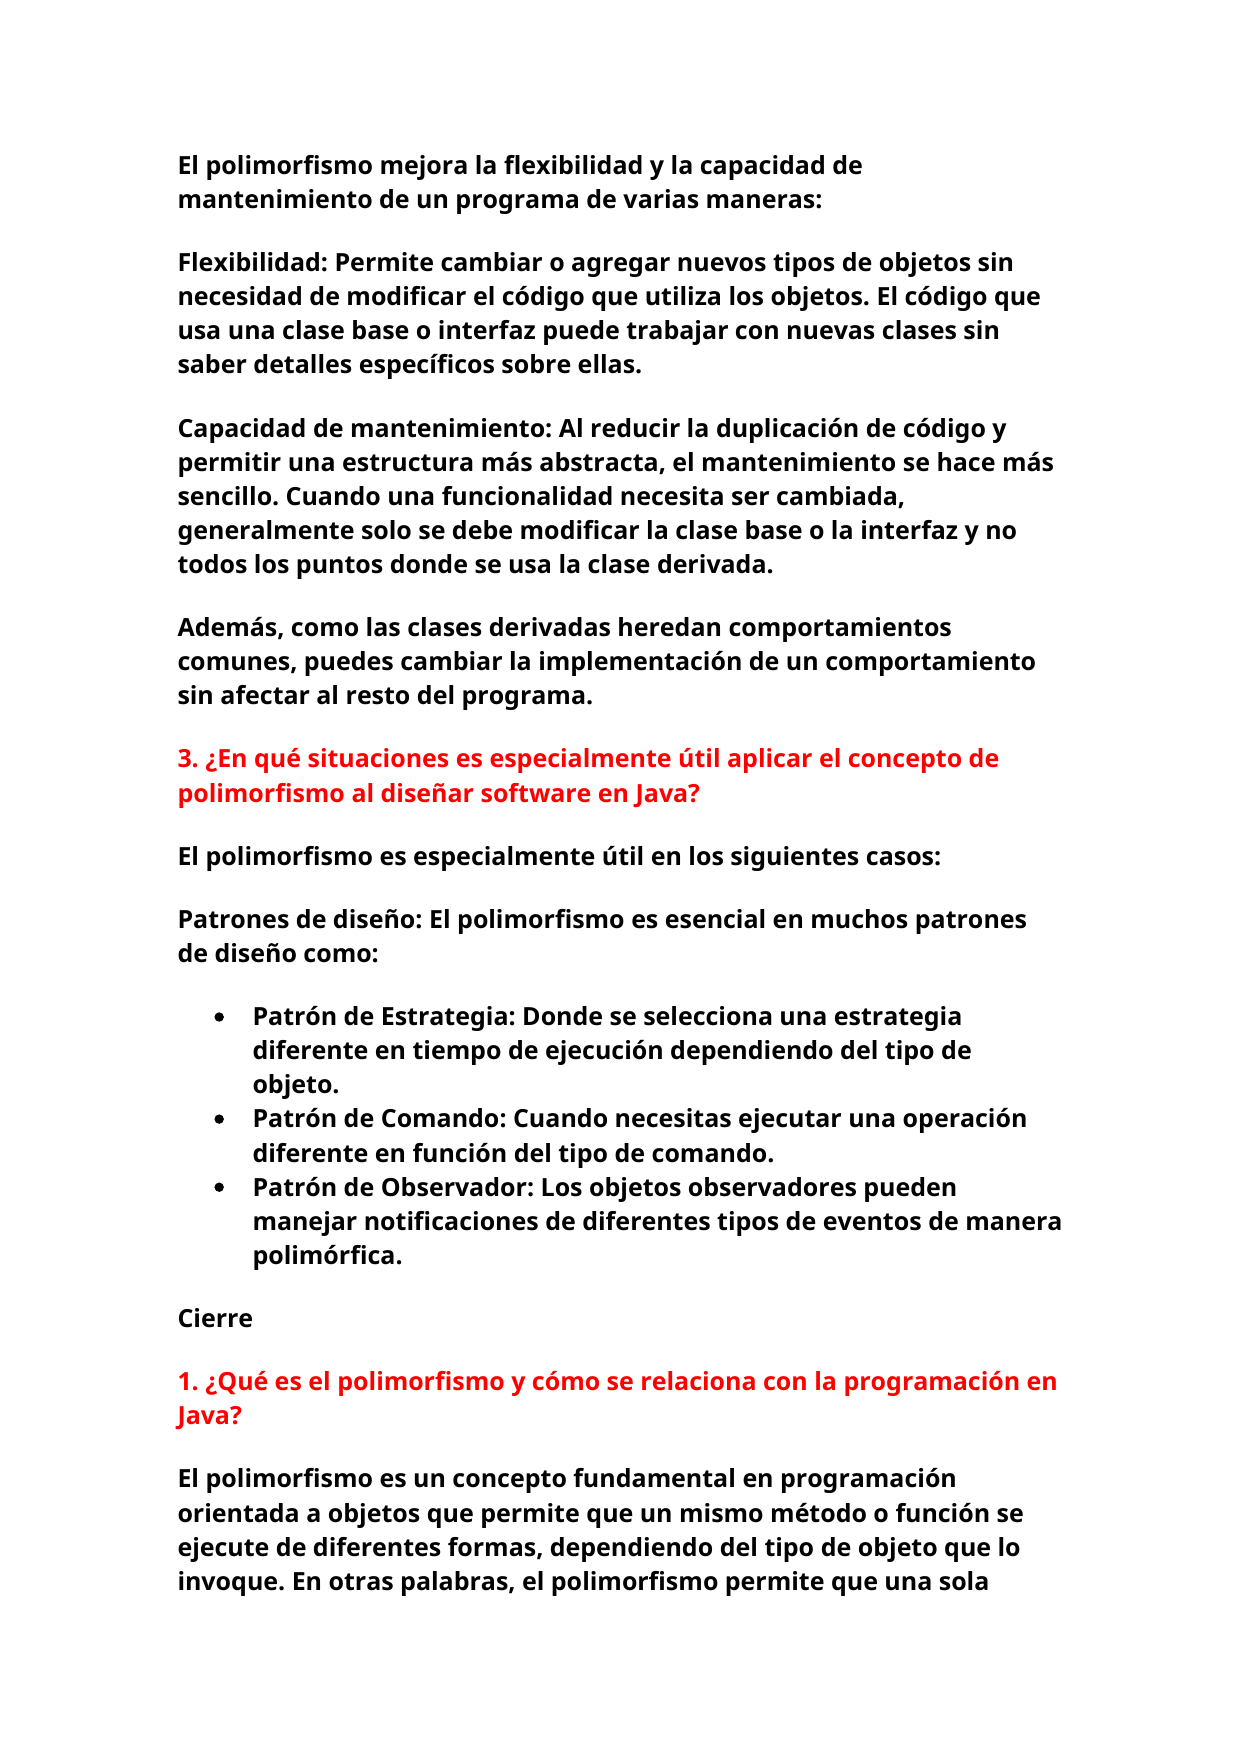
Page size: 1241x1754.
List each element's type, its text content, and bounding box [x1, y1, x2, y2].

text Capacidad de mantenimiento: Al reducir la duplicación de código y permitir una estructura más abstracta, el mantenimiento se hace más sencillo. Cuando una funcionalidad necesita ser cambiada, generalmente solo se debe modificar la clase base o la interfaz y no todos los puntos donde se usa la clase derivada. [177, 410, 1063, 581]
text 1. ¿Qué es el polimorfismo y cómo se relaciona con la programación en Java? [177, 1364, 1063, 1432]
text Patrones de diseño: El polimorfismo es esencial en muchos patrones de diseño como: [177, 902, 1063, 970]
text 3. ¿En qué situaciones es especialmente útil aplicar el concepto de polimorfismo al diseñar software en Java? [177, 741, 1063, 809]
list Patrón de Estrategia: Donde se selecciona una estrategia diferente en tiempo de ejecución dependiendo del tipo de objeto. [215, 999, 1063, 1101]
text Además, como las clases derivadas heredan comportamientos comunes, puedes cambiar la implementación de un comportamiento sin afectar al resto del programa. [177, 610, 1063, 712]
list Patrón de Observador: Los objetos observadores pueden manejar notificaciones de diferentes tipos de eventos de manera polimórfica. [215, 1169, 1063, 1271]
text Cierre [177, 1301, 1063, 1335]
text Flexibilidad: Permite cambiar o agregar nuevos tipos de objetos sin necesidad de modificar el código que utiliza los objetos. El código que usa una clase base o interfaz puede trabajar con nuevas clases sin saber detalles específicos sobre ellas. [177, 245, 1063, 381]
text El polimorfismo es especialmente útil en los siguientes casos: [177, 838, 1063, 872]
list Patrón de Comando: Cuando necesitas ejecutar una operación diferente en función del tipo de comando. [215, 1101, 1063, 1169]
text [177, 1461, 1063, 1597]
text El polimorfismo mejora la flexibilidad y la capacidad de mantenimiento de un programa de varias maneras: [177, 148, 1063, 216]
